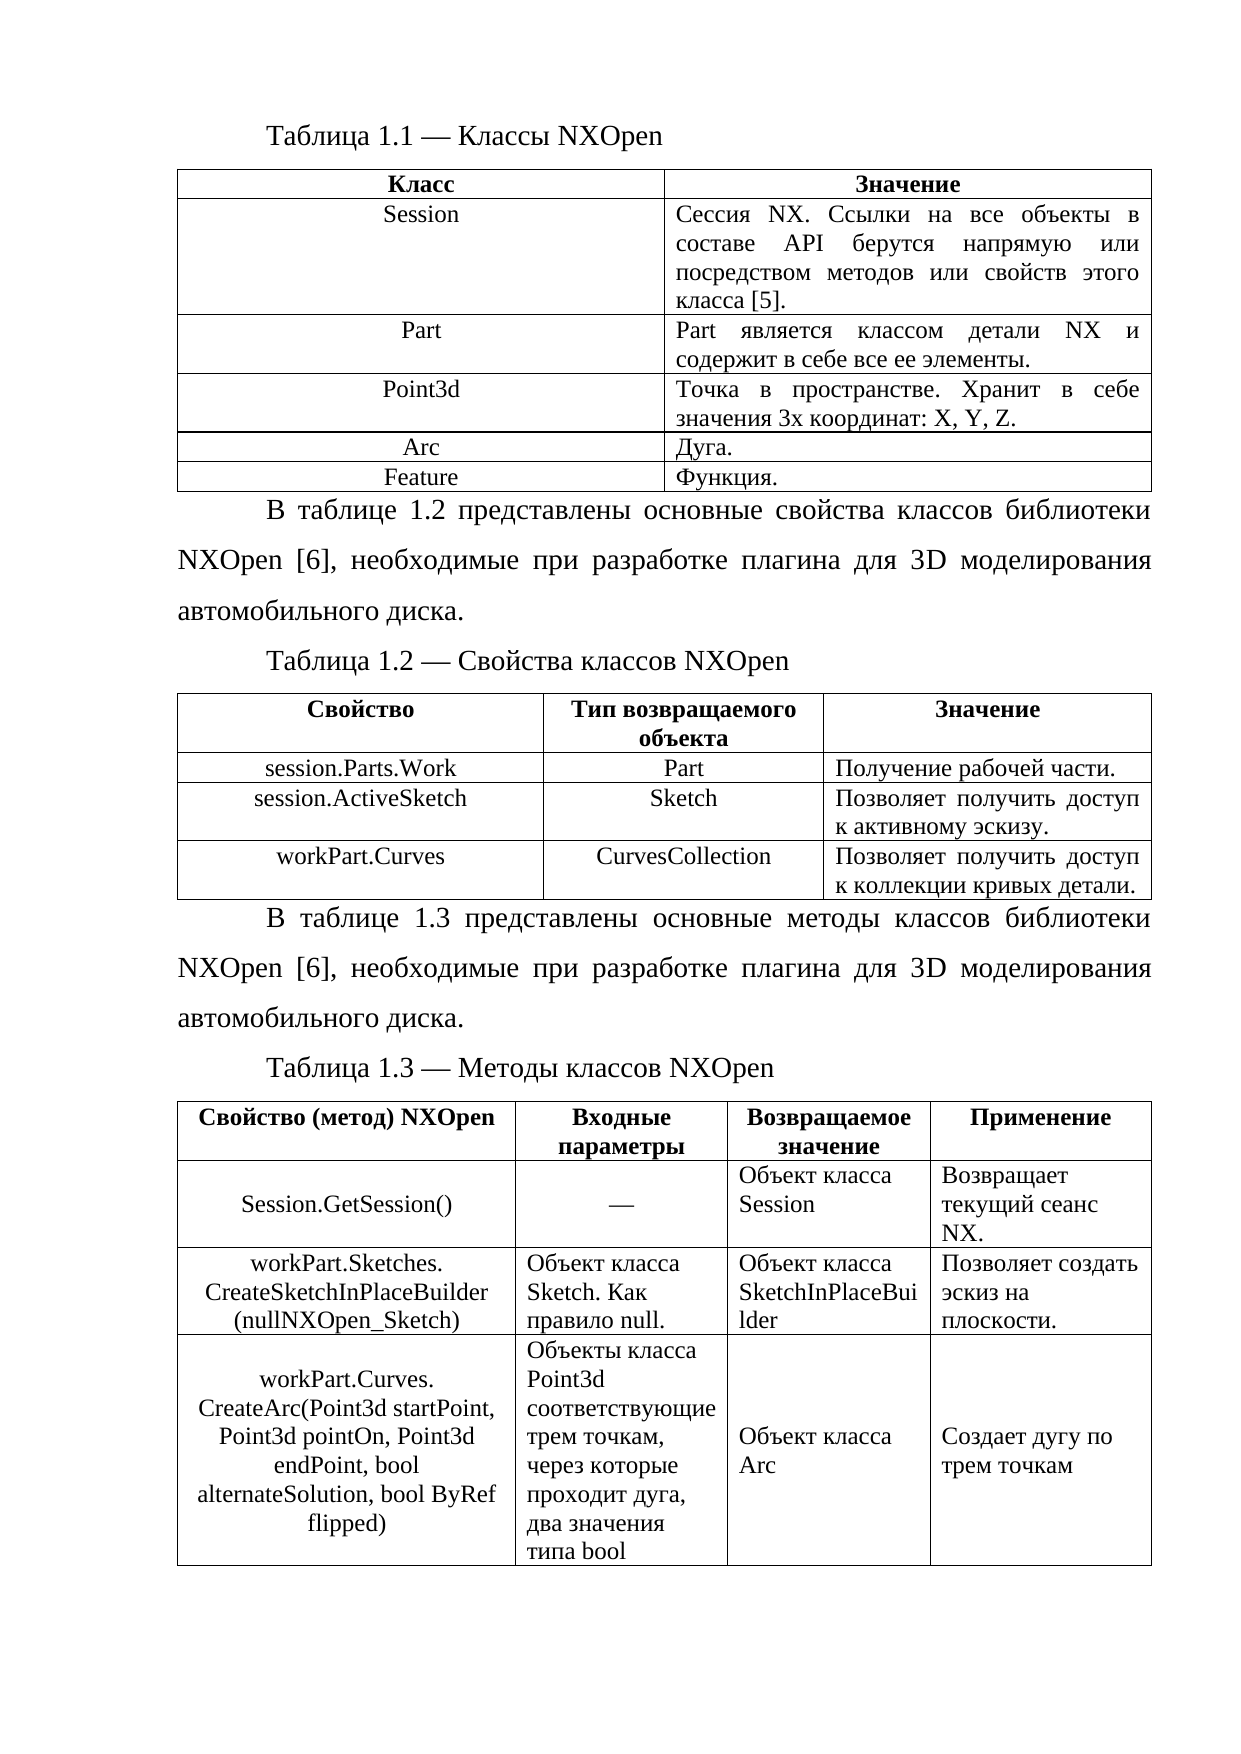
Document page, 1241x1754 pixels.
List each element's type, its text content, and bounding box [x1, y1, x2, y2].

table_header Свойство (метод) NXOpen [178, 1102, 515, 1159]
table_header Класс [178, 170, 664, 198]
text Таблица 1.2 — Свойства классов NXOpen [177, 643, 1152, 676]
table_cell Точка в пространстве. Хранит в себе значения 3х координат: X, Y, Z. [665, 374, 1151, 431]
table_header Тип возвращаемого объекта [544, 694, 823, 752]
table_cell Part [544, 753, 823, 782]
table_cell Получение рабочей части. [824, 753, 1151, 782]
table_cell workPart.Curves. CreateArc(Point3d startPoint, Point3d pointOn, Point3d endPoint, bool alternateSolution, bool ByRef flipped) [178, 1335, 515, 1565]
table_cell Объект класса SketchInPlaceBuilder [728, 1248, 930, 1334]
table_cell — [516, 1161, 727, 1247]
table_cell Создает дугу по трем точкам [931, 1335, 1151, 1565]
table_cell Функция. [665, 462, 1151, 491]
table_cell Arc [178, 433, 664, 461]
table_cell Позволяет получить доступ к коллекции кривых детали. [824, 841, 1151, 899]
table_header Свойство [178, 694, 543, 752]
table_cell Session.GetSession() [178, 1161, 515, 1247]
text В таблице 1.3 представлены основные методы классов библиотеки NXOpen [6], необходимые при разработке плагина для 3D моделирования автомобильного диска. [177, 900, 1152, 1034]
text В таблице 1.2 представлены основные свойства классов библиотеки NXOpen [6], необходимые при разработке плагина для 3D моделирования автомобильного диска. [177, 492, 1152, 626]
table_cell Объект класса Session [728, 1161, 930, 1247]
text Таблица 1.1 — Классы NXOpen [177, 118, 1152, 152]
text Таблица 1.3 — Методы классов NXOpen [177, 1051, 1152, 1084]
table_cell Объект класса Arc [728, 1335, 930, 1565]
table_cell CurvesCollection [544, 841, 823, 899]
table_cell Sketch [544, 783, 823, 840]
table_cell Part [178, 315, 664, 373]
table_header Значение [824, 694, 1151, 752]
table_cell workPart.Sketches. CreateSketchInPlaceBuilder (nullNXOpen_Sketch) [178, 1248, 515, 1334]
table_header Значение [665, 170, 1151, 198]
table_cell Позволяет создать эскиз на плоскости. [931, 1248, 1151, 1334]
table_header Применение [931, 1102, 1151, 1159]
table_cell Session [178, 199, 664, 314]
table_cell Возвращает текущий сеанс NX. [931, 1161, 1151, 1247]
table_header Возвращаемое значение [728, 1102, 930, 1159]
table_cell Сессия NX. Ссылки на все объекты в составе API берутся напрямую или посредством методов или свойств этого класса [5]. [665, 199, 1151, 314]
table_header Входные параметры [516, 1102, 727, 1159]
table_cell Point3d [178, 374, 664, 431]
table_cell Feature [178, 462, 664, 491]
table_cell session.Parts.Work [178, 753, 543, 782]
table_cell Объект класса Sketch. Как правило null. [516, 1248, 727, 1334]
table_cell session.ActiveSketch [178, 783, 543, 840]
table_cell Позволяет получить доступ к активному эскизу. [824, 783, 1151, 840]
table_cell Part является классом детали NX и содержит в себе все ее элементы. [665, 315, 1151, 373]
table_cell Объекты класса Point3d соответствующие трем точкам, через которые проходит дуга, два значения типа bool [516, 1335, 727, 1565]
table_cell workPart.Curves [178, 841, 543, 899]
table_cell Дуга. [665, 433, 1151, 461]
